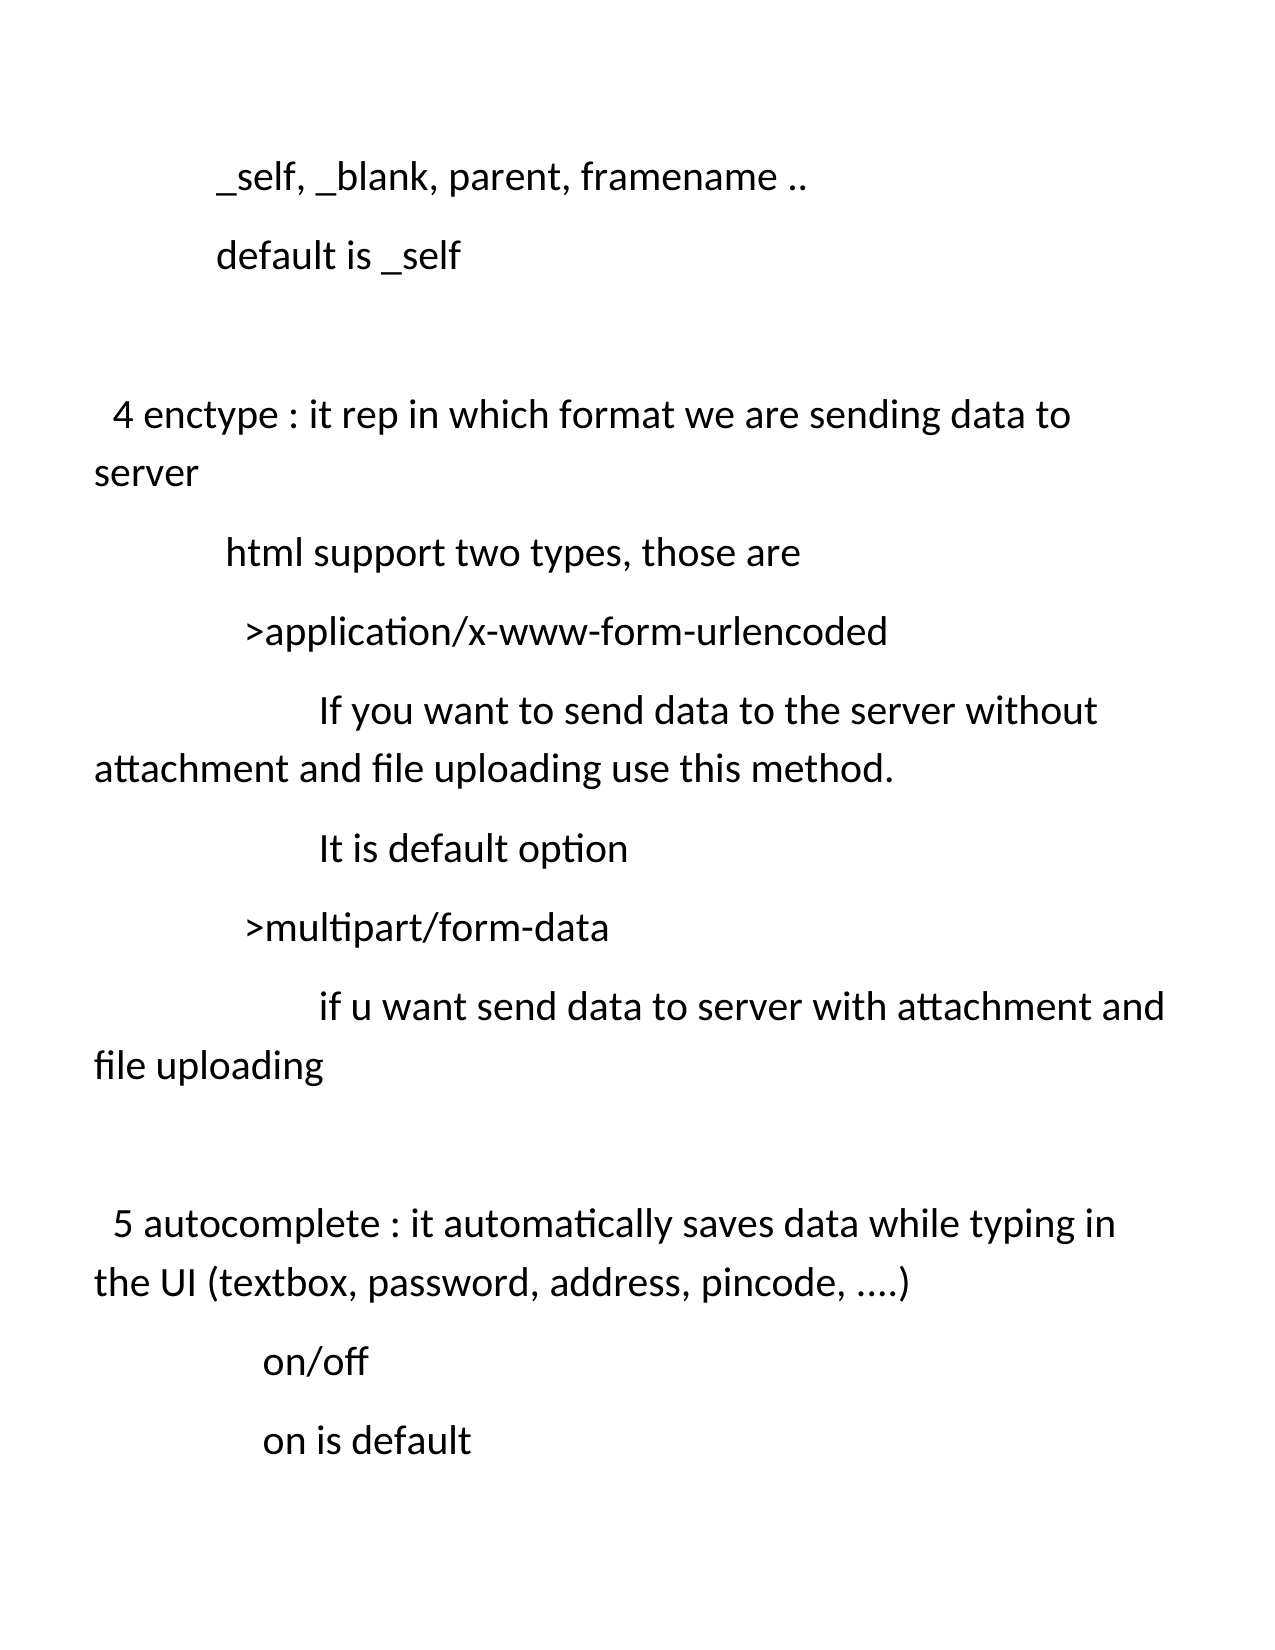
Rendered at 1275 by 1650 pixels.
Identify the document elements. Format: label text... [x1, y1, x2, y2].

text If you want to send data to the server without attachment and file uploading use this method. [94, 684, 1181, 793]
text default is _self [94, 229, 1181, 280]
text if u want send data to server with attachment and file uploading [94, 980, 1181, 1089]
text It is default option [94, 822, 1181, 873]
text >multipart/form-data [94, 901, 1181, 952]
text >application/x-www-form-urlencoded [94, 605, 1181, 656]
text 5 autocomplete : it automatically saves data while typing in the UI (textbox, password, address, pincode, ....) [94, 1197, 1181, 1307]
text _self, _blank, parent, framename .. [94, 150, 1181, 201]
text on/off [94, 1335, 1181, 1386]
text 4 enctype : it rep in which format we are sending data to server [94, 388, 1181, 497]
text html support two types, those are [94, 526, 1181, 576]
text on is default [94, 1414, 1181, 1465]
